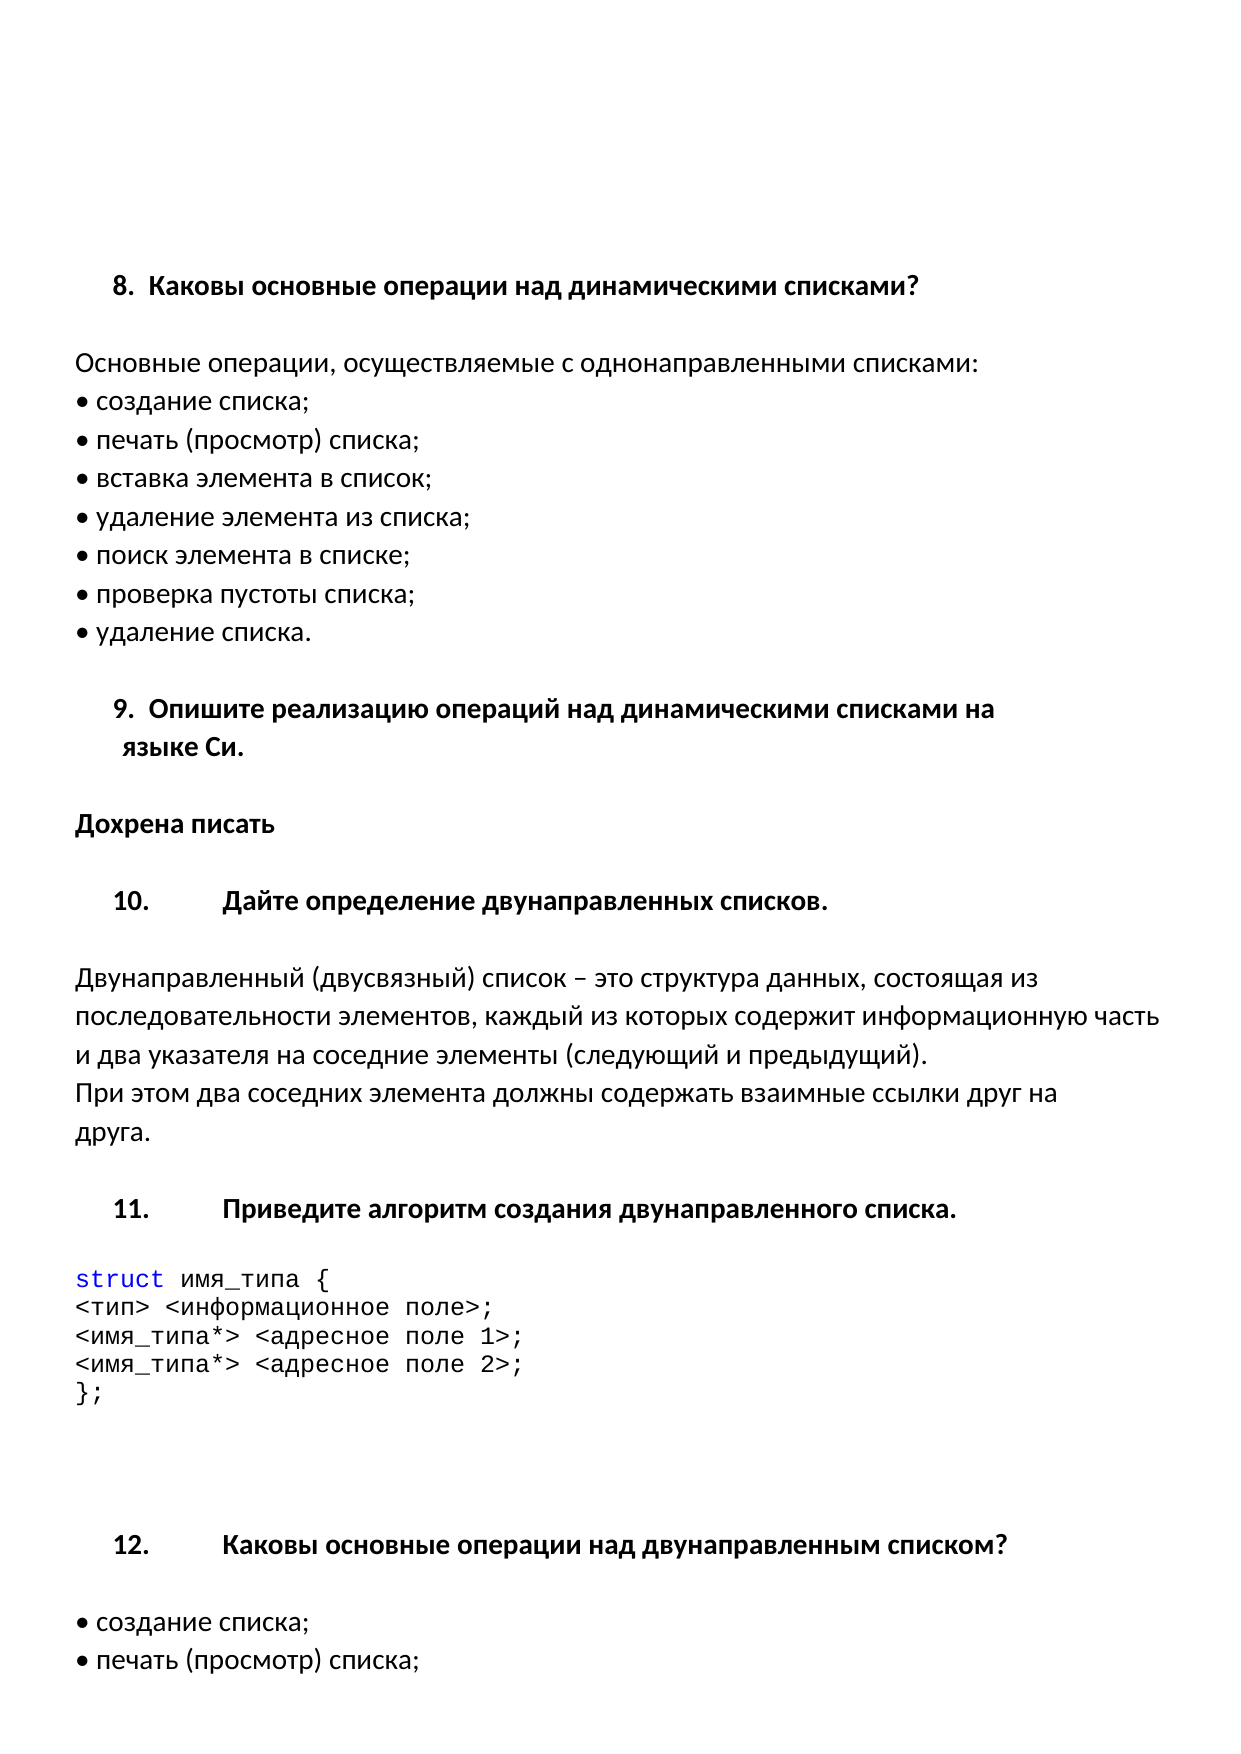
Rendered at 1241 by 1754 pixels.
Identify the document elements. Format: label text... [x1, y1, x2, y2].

text • поиск элемента в списке; [75, 536, 1165, 572]
text • создание списка; [75, 1603, 1165, 1638]
text <имя_типа*> <адресное поле 1>; [75, 1323, 1165, 1352]
text • проверка пустоты списка; [75, 575, 1165, 610]
text Двунаправленный (двусвязный) список – это структура данных, состоящая из [75, 959, 1165, 995]
text }; [75, 1380, 1165, 1408]
text • удаление списка. [75, 613, 1165, 649]
text <тип> <информационное поле>; [75, 1295, 1165, 1323]
list языке Си. [122, 728, 1165, 764]
text Основные операции, осуществляемые с однонаправленными списками: [75, 344, 1165, 380]
text • создание списка; [75, 382, 1165, 418]
text При этом два соседних элемента должны содержать взаимные ссылки друг на [75, 1074, 1165, 1110]
list Каковы основные операции над динамическими списками? [112, 267, 1165, 303]
text • печать (просмотр) списка; [75, 421, 1165, 457]
list Приведите алгоритм создания двунаправленного списка. [112, 1190, 1165, 1225]
text друга. [75, 1113, 1165, 1148]
list Опишите реализацию операций над динамическими списками на [112, 690, 1165, 726]
list Дайте определение двунаправленных списков. [112, 882, 1165, 918]
text • удаление элемента из списка; [75, 498, 1165, 533]
text struct имя_типа { [75, 1267, 1165, 1295]
text • вставка элемента в список; [75, 459, 1165, 495]
list Каковы основные операции над двунаправленным списком? [112, 1526, 1165, 1561]
text Дохрена писать [75, 805, 1165, 841]
text <имя_типа*> <адресное поле 2>; [75, 1352, 1165, 1380]
text последовательности элементов, каждый из которых содержит информационную часть и два указателя на соседние элементы (следующий и предыдущий). [75, 997, 1165, 1072]
text • печать (просмотр) списка; [75, 1641, 1165, 1677]
